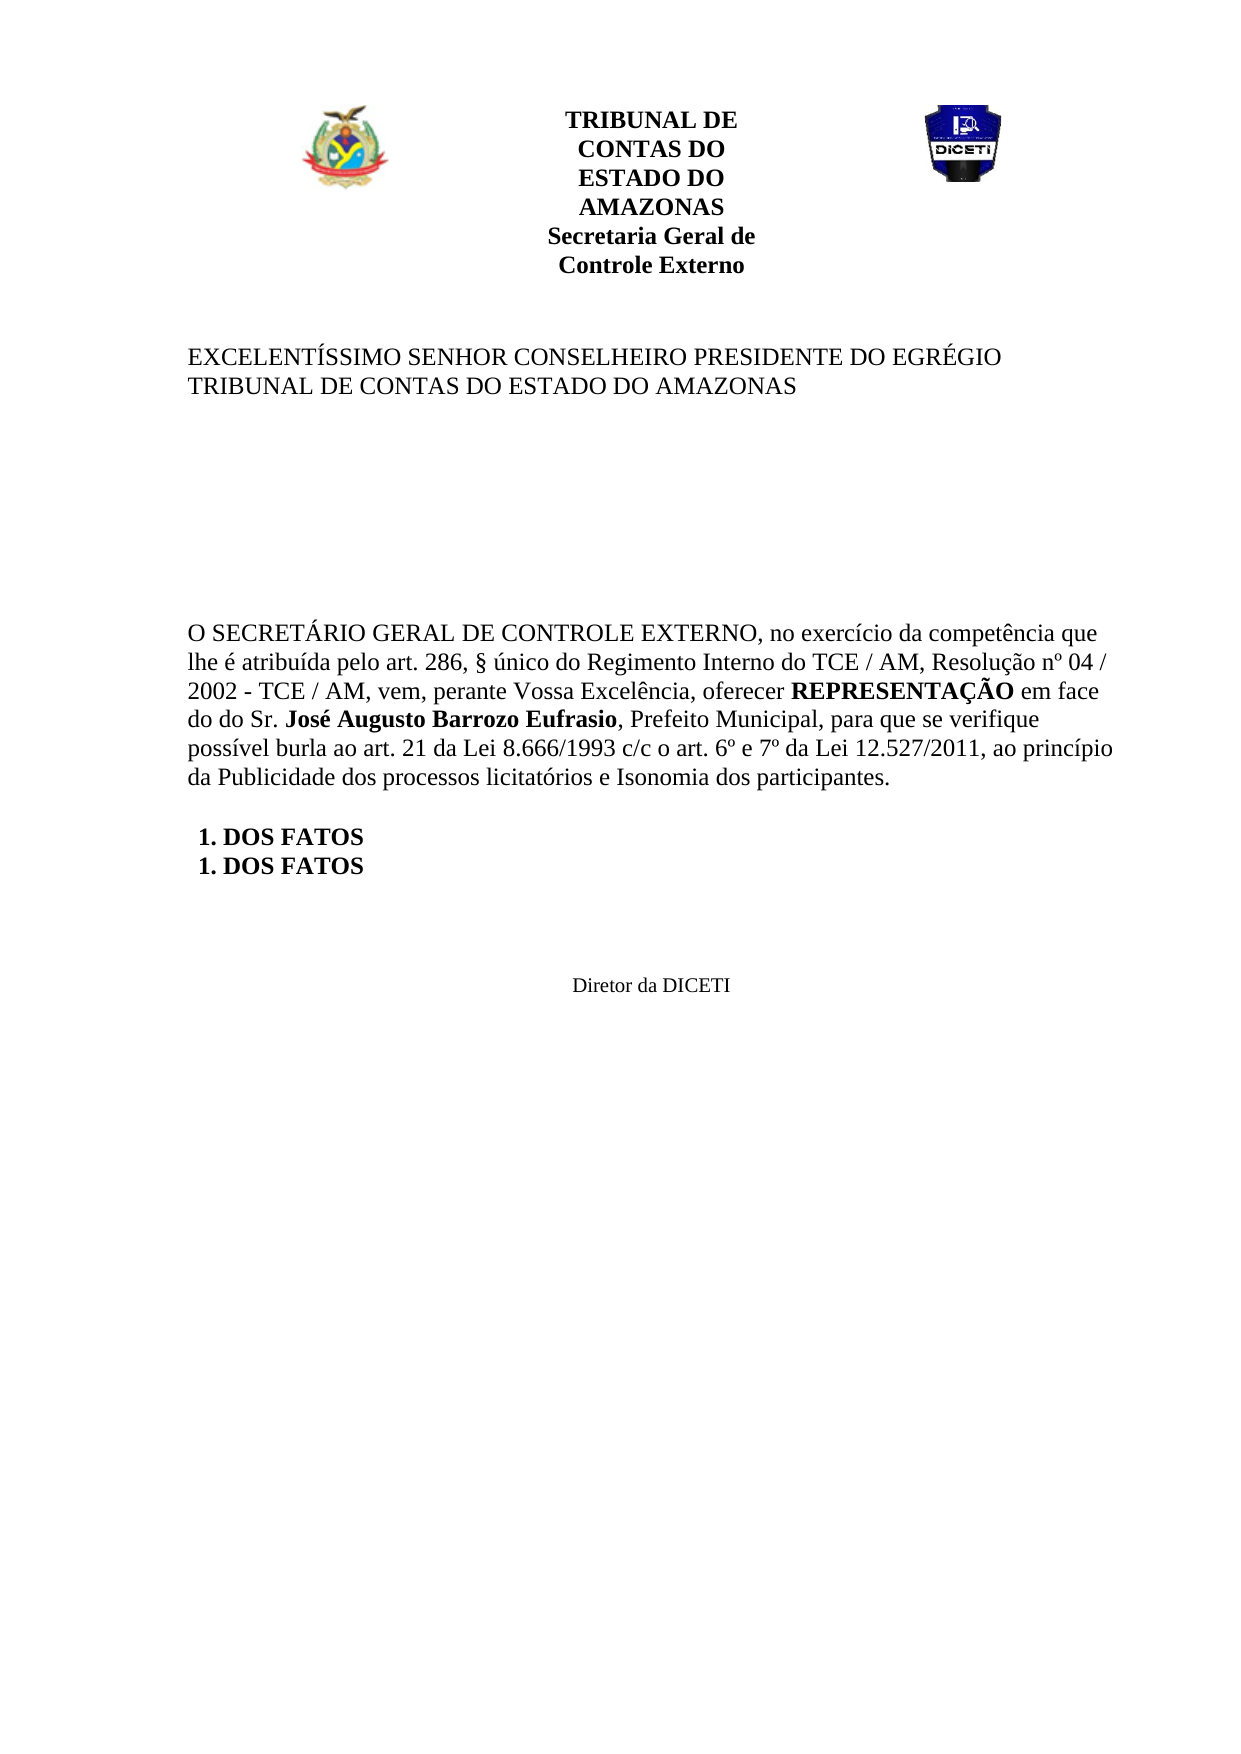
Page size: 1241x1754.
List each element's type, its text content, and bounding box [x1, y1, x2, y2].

picture [924, 105, 1002, 182]
text 1. DOS FATOS [187, 851, 1115, 879]
picture [301, 105, 390, 190]
text 1. DOS FATOS [187, 822, 1115, 851]
text Diretor da DICETI [187, 973, 1115, 997]
text O SECRETÁRIO GERAL DE CONTROLE EXTERNO, no exercício da competência que lhe é atribuída pelo art. 286, § único do Regimento Interno do TCE / AM, Resolução nº 04 / 2002 - TCE / AM, vem, perante Vossa Excelência, oferecer REPRESENTAÇÃO em face do do Sr. José Augusto Barrozo Eufrasio, Prefeito Municipal, para que se verifique possível burla ao art. 21 da Lei 8.666/1993 c/c o art. 6º e 7º da Lei 12.527/2011, ao princípio da Publicidade dos processos licitatórios e Isonomia dos participantes. [187, 618, 1115, 791]
text EXCELENTÍSSIMO SENHOR CONSELHEIRO PRESIDENTE DO EGRÉGIO TRIBUNAL DE CONTAS DO ESTADO DO AMAZONAS [187, 342, 1115, 399]
